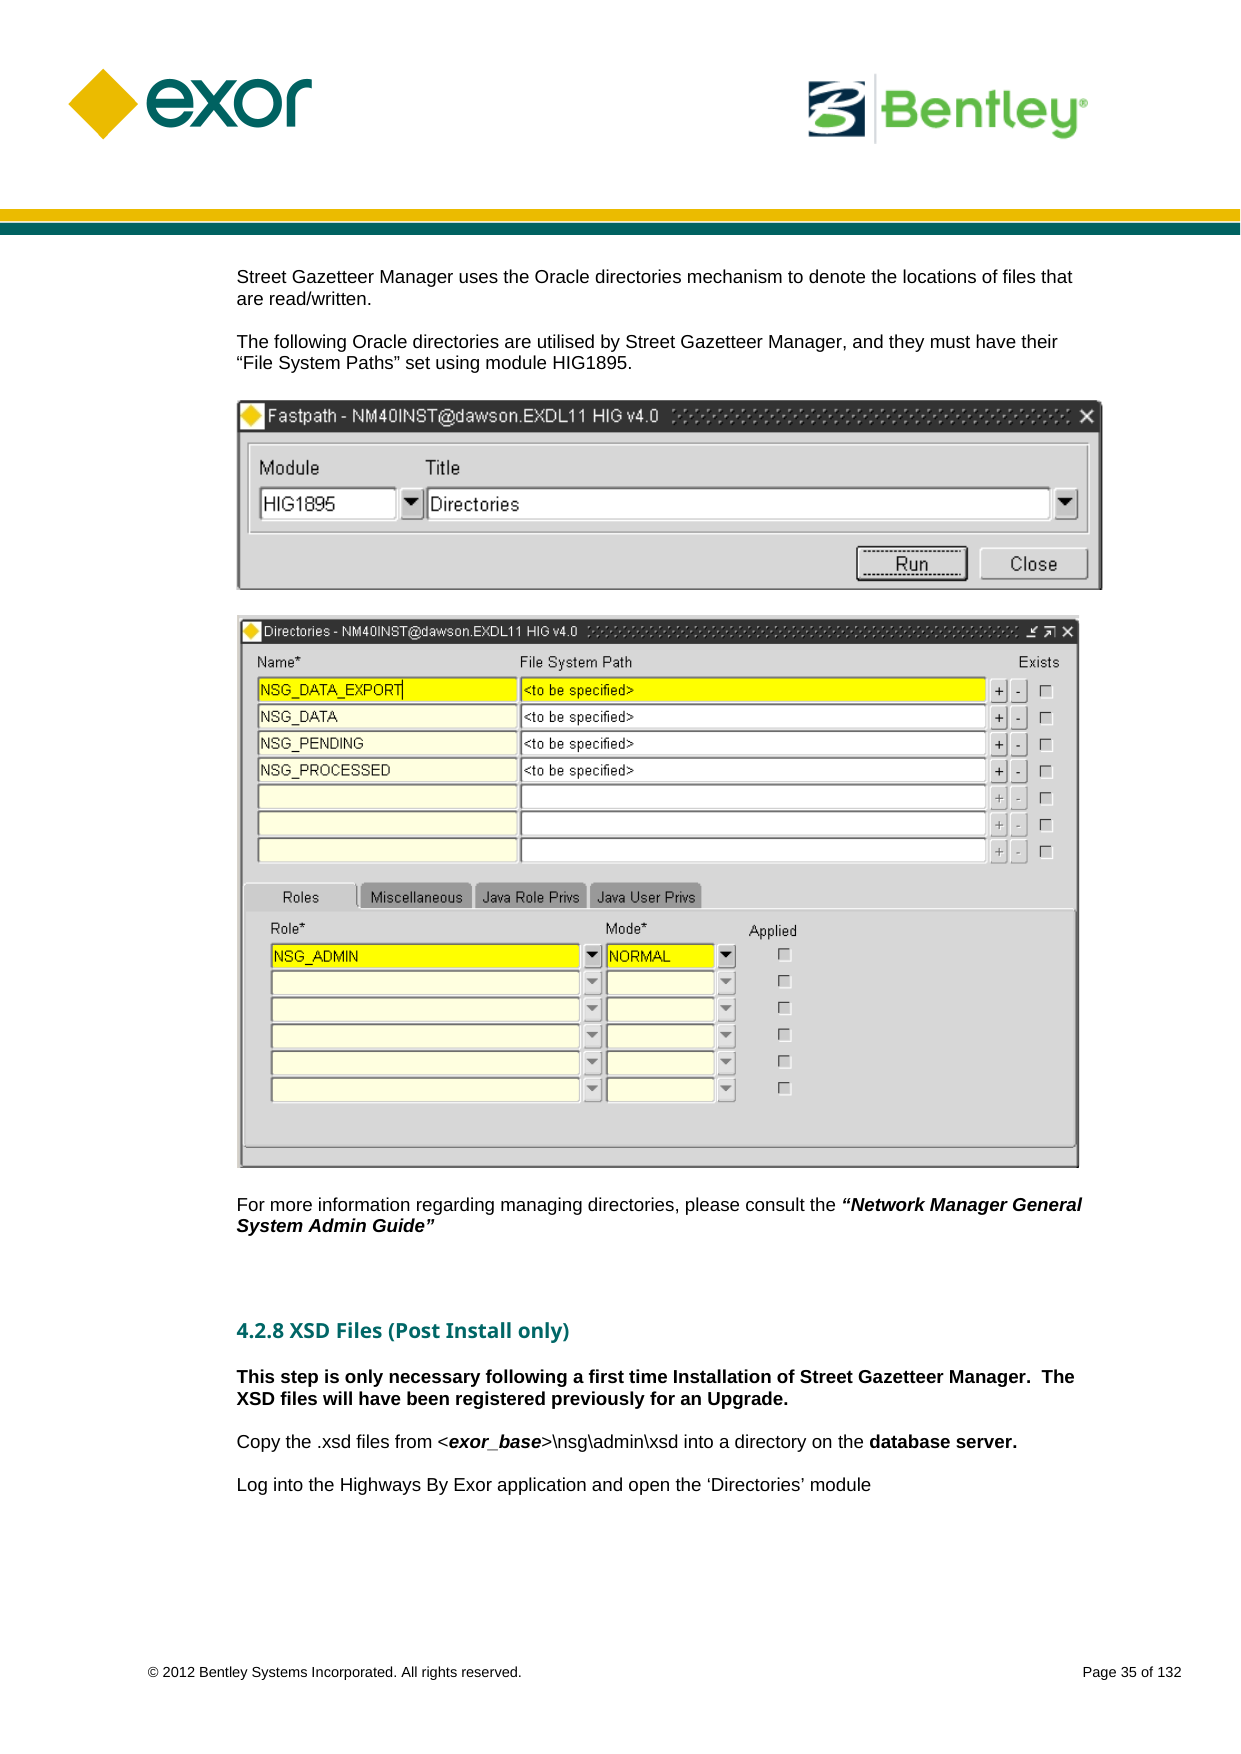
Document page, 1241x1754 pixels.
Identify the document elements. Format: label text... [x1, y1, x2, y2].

text The following Oracle directories are utilised by Street Gazetteer Manager, and they must have their “File System Paths” set using module HIG1895. [236, 331, 1088, 374]
text Log into the Highways By Exor application and open the ‘Directories’ module [236, 1474, 1088, 1495]
picture [236, 400, 1103, 590]
text For more information regarding managing directories, please consult the “Network Manager General System Admin Guide” [236, 1194, 1088, 1237]
text Street Gazetteer Manager uses the Oracle directories mechanism to denote the locations of files that are read/written. [236, 266, 1088, 309]
picture [236, 615, 1080, 1168]
subtitle XSD Files (Post Install only) [236, 1316, 1088, 1344]
text This step is only necessary following a first time Installation of Street Gazetteer Manager. The XSD files will have been registered previously for an Upgrade. [236, 1366, 1088, 1409]
text Copy the .xsd files from <exor_base>\nsg\admin\xsd into a directory on the database server. [236, 1431, 1088, 1452]
picture [0, 0, 1241, 236]
